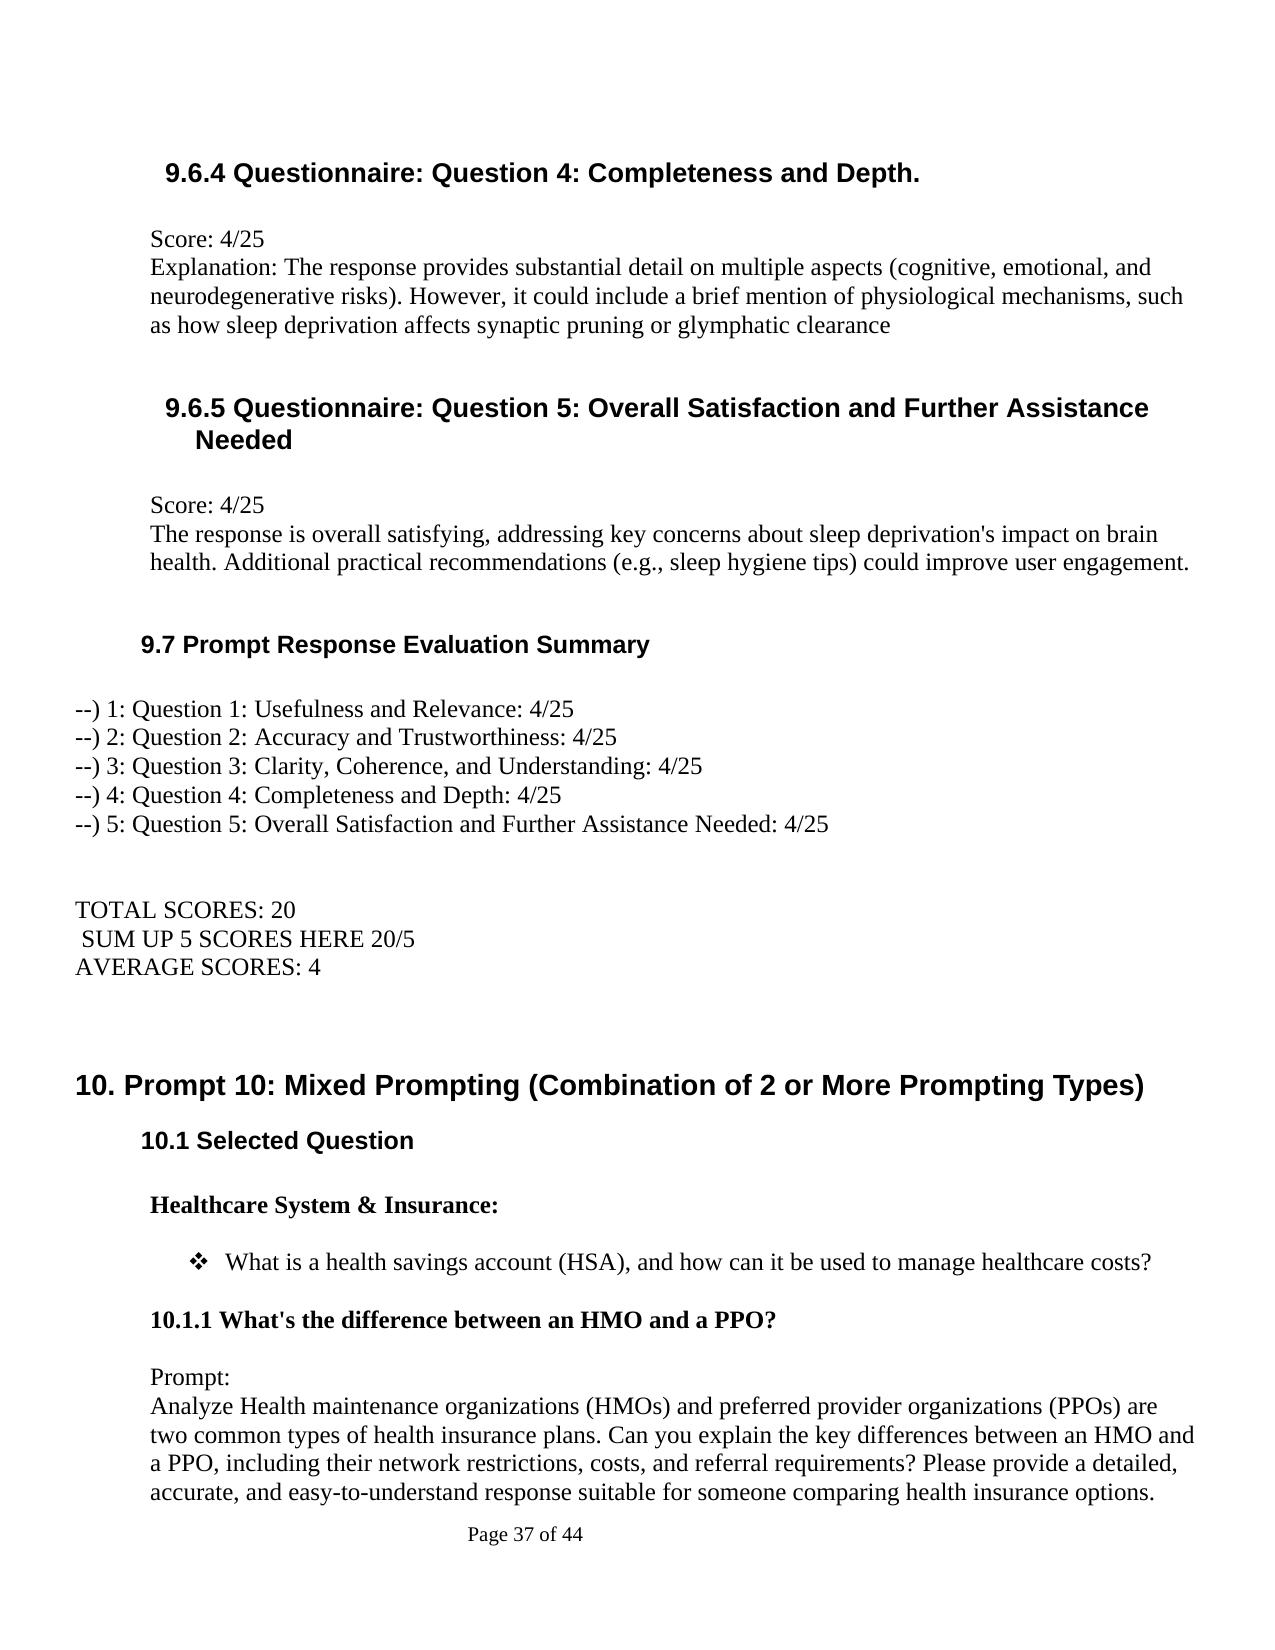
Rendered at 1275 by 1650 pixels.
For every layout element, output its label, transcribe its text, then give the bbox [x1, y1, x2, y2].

subtitle Questionnaire: Question 4: Completeness and Depth. [165, 157, 1200, 189]
list What is a health savings account (HSA), and how can it be used to manage healthcare costs? [187, 1247, 1200, 1276]
subtitle Questionnaire: Question 5: Overall Satisfaction and Further Assistance Needed [165, 392, 1200, 455]
text --) 5: Question 5: Overall Satisfaction and Further Assistance Needed: 4/25 [75, 809, 1200, 837]
text --) 2: Question 2: Accuracy and Trustworthiness: 4/25 [75, 722, 1200, 751]
text 10.1.1 What's the difference between an HMO and a PPO? [150, 1305, 1200, 1333]
text --) 3: Question 3: Clarity, Coherence, and Understanding: 4/25 [75, 751, 1200, 780]
text Healthcare System & Insurance: [150, 1190, 1200, 1218]
text --) 1: Question 1: Usefulness and Relevance: 4/25 [75, 694, 1200, 722]
text Explanation: The response provides substantial detail on multiple aspects (cognitive, emotional, and neurodegenerative risks). However, it could include a brief mention of physiological mechanisms, such as how sleep deprivation affects synaptic pruning or glymphatic clearance [150, 252, 1200, 339]
subtitle Selected Question [141, 1126, 1200, 1155]
text Score: 4/25 [150, 224, 1200, 252]
text AVERAGE SCORES: 4 [75, 952, 1200, 981]
text TOTAL SCORES: 20 [75, 895, 1200, 924]
text Prompt: [150, 1362, 1200, 1391]
text SUM UP 5 SCORES HERE 20/5 [75, 924, 1200, 952]
subtitle Prompt Response Evaluation Summary [141, 630, 1200, 659]
text Score: 4/25 [150, 490, 1200, 519]
subtitle Prompt 10: Mixed Prompting (Combination of 2 or More Prompting Types) [75, 1067, 1200, 1101]
text Analyze Health maintenance organizations (HMOs) and preferred provider organizations (PPOs) are two common types of health insurance plans. Can you explain the key differences between an HMO and a PPO, including their network restrictions, costs, and referral requirements? Please provide a detailed, accurate, and easy-to-understand response suitable for someone comparing health insurance options. [150, 1391, 1200, 1506]
text --) 4: Question 4: Completeness and Depth: 4/25 [75, 780, 1200, 809]
text The response is overall satisfying, addressing key concerns about sleep deprivation's impact on brain health. Additional practical recommendations (e.g., sleep hygiene tips) could improve user engagement. [150, 519, 1200, 576]
